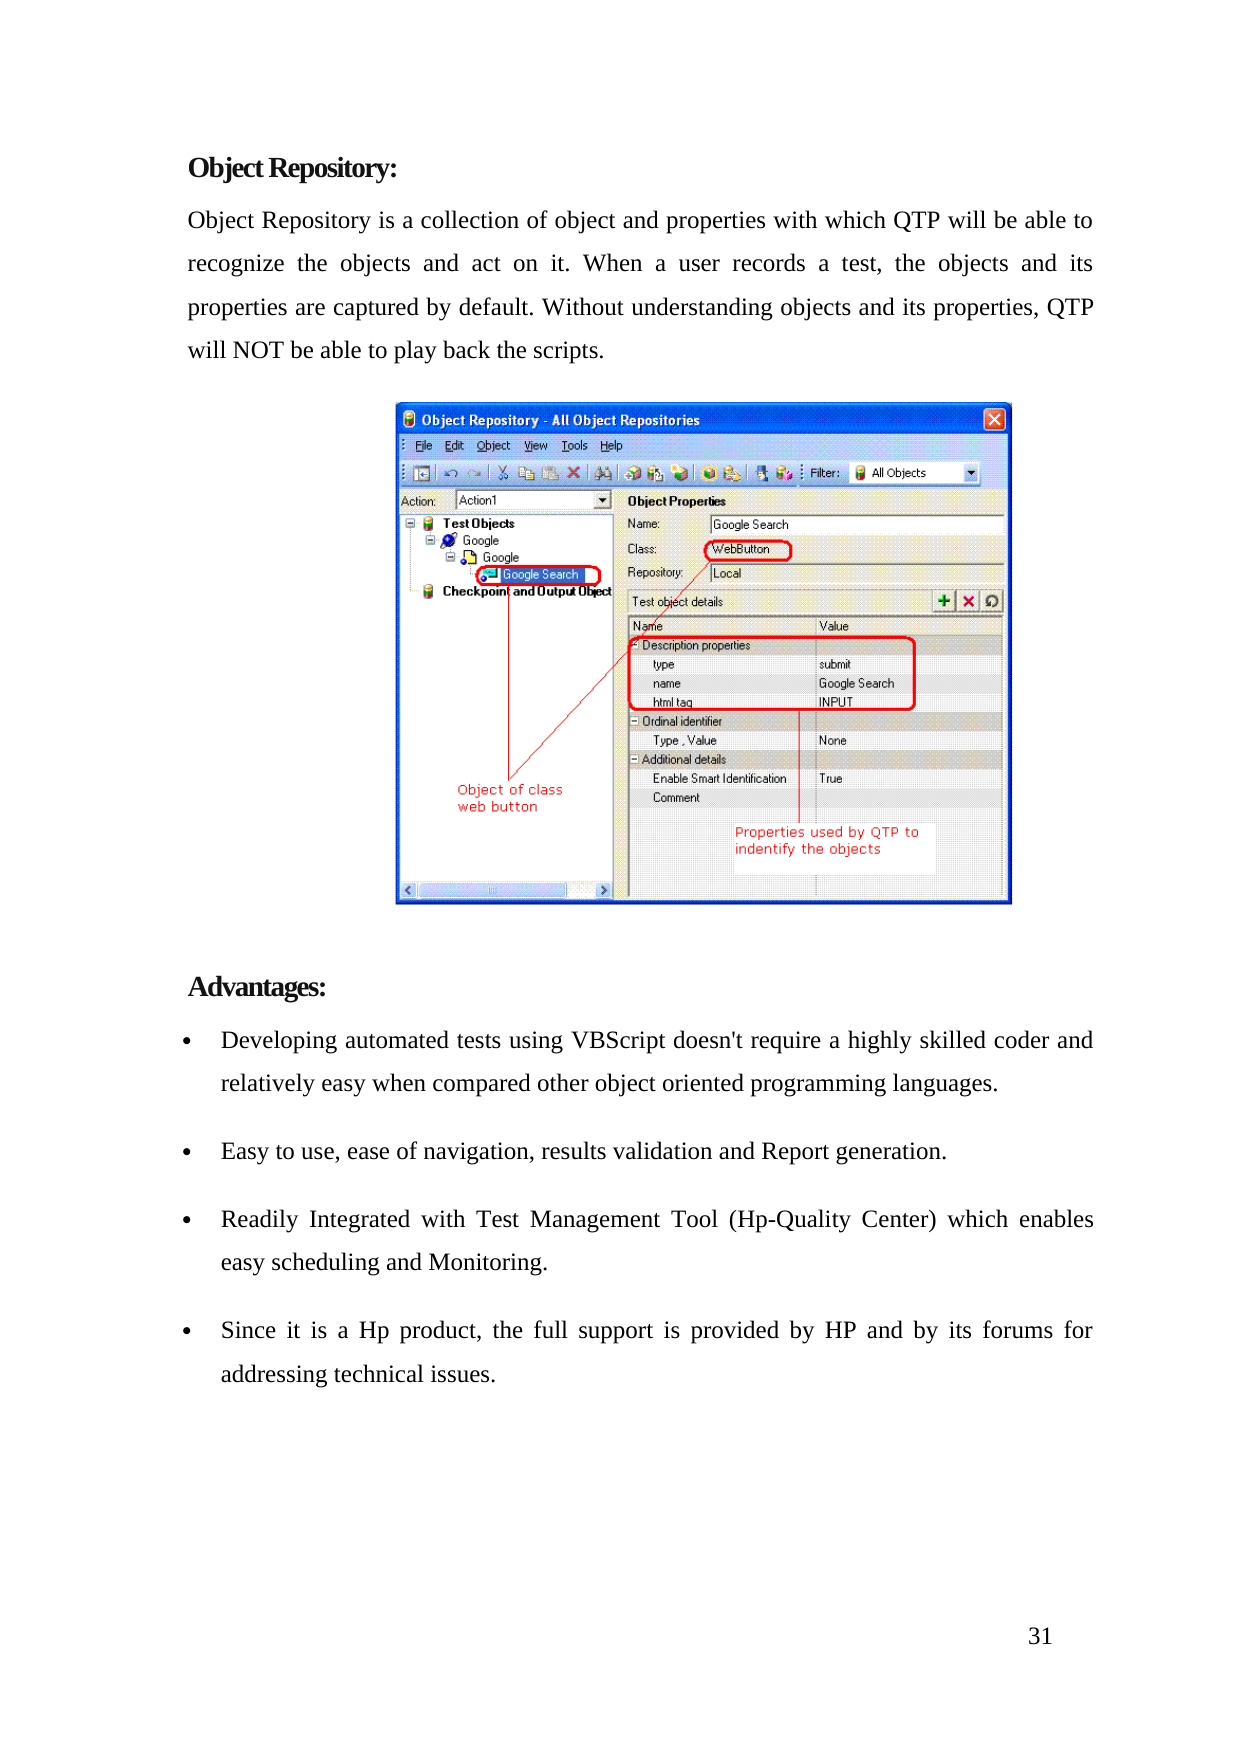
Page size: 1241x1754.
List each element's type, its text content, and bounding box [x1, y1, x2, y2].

list Readily Integrated with Test Management Tool (Hp-Quality Center) which enables easy scheduling and Monitoring. [183, 1204, 1094, 1276]
text Advantages: [187, 969, 1094, 1003]
text Object Repository is a collection of object and properties with which QTP will be able to recognize the objects and act on it. When a user records a test, the objects and its properties are captured by default. Without understanding objects and its properties, QTP will NOT be able to play back the scripts. [187, 205, 1094, 363]
list Since it is a Hp product, the full support is provided by HP and by its forums for addressing technical issues. [183, 1316, 1094, 1387]
list Developing automated tests using VBScript doesn't require a highly skilled coder and relatively easy when compared other object oriented programming languages. [183, 1025, 1094, 1097]
list Easy to use, ease of navigation, results validation and Report generation. [183, 1136, 1094, 1165]
text Object Repository: [187, 150, 1094, 183]
picture [395, 402, 1029, 931]
